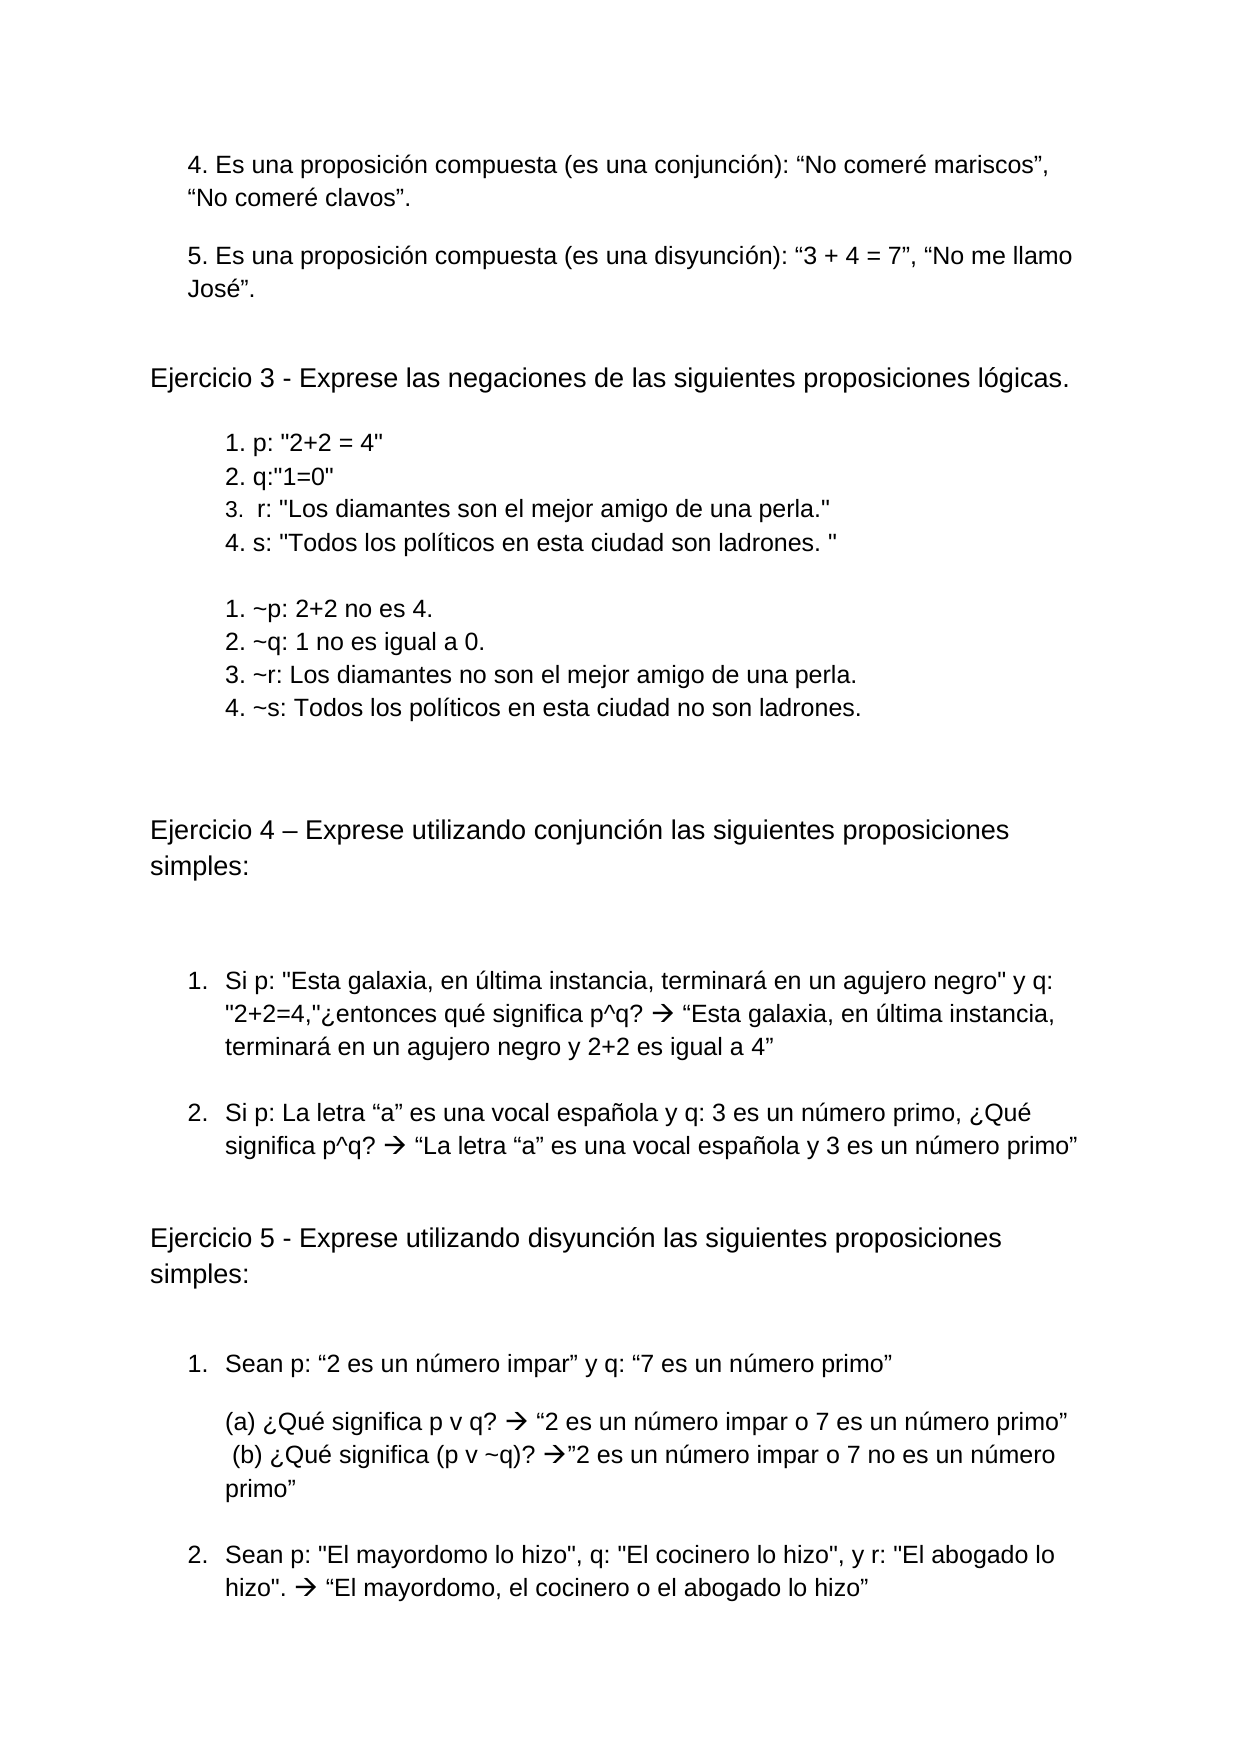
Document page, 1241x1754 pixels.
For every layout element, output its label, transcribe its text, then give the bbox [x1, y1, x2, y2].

list Sean p: “2 es un número impar” y q: “7 es un número primo” [187, 1349, 1090, 1378]
text 2. q:"1=0" [150, 461, 1090, 490]
list Si p: La letra “a” es una vocal española y q: 3 es un número primo, ¿Qué significa p^q? “La letra “a” es una vocal española y 3 es un número primo” [187, 1098, 1090, 1193]
text 1. ~p: 2+2 no es 4. [150, 593, 1090, 622]
text 2. ~q: 1 no es igual a 0. [150, 627, 1090, 655]
text Ejercicio 3 - Exprese las negaciones de las siguientes proposiciones lógicas. [150, 362, 1090, 393]
text 5. Es una proposición compuesta (es una disyunción): “3 + 4 = 7”, “No me llamo José”. [187, 241, 1090, 303]
text Ejercicio 5 - Exprese utilizando disyunción las siguientes proposiciones simples: [150, 1222, 1090, 1289]
text 3. r: "Los diamantes son el mejor amigo de una perla." 4. s: "Todos los políticos en esta ciudad son ladrones. " [150, 494, 1090, 589]
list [187, 1540, 1090, 1602]
text Ejercicio 4 – Exprese utilizando conjunción las siguientes proposiciones simples: [150, 814, 1090, 881]
text (a) ¿Qué significa p v q? “2 es un número impar o 7 es un número primo” (b) ¿Qué significa (p v ~q)? ”2 es un número impar o 7 no es un número primo” [225, 1407, 1090, 1535]
list Si p: "Esta galaxia, en última instancia, terminará en un agujero negro" y q: "2+2=4,"¿entonces qué significa p^q? “Esta galaxia, en última instancia, terminará en un agujero negro y 2+2 es igual a 4” [187, 966, 1090, 1094]
text 1. p: "2+2 = 4" [150, 428, 1090, 457]
text 4. Es una proposición compuesta (es una conjunción): “No comeré mariscos”, “No comeré clavos”. [187, 150, 1090, 212]
text 3. ~r: Los diamantes no son el mejor amigo de una perla. [150, 659, 1090, 688]
text 4. ~s: Todos los políticos en esta ciudad no son ladrones. [150, 693, 1090, 754]
